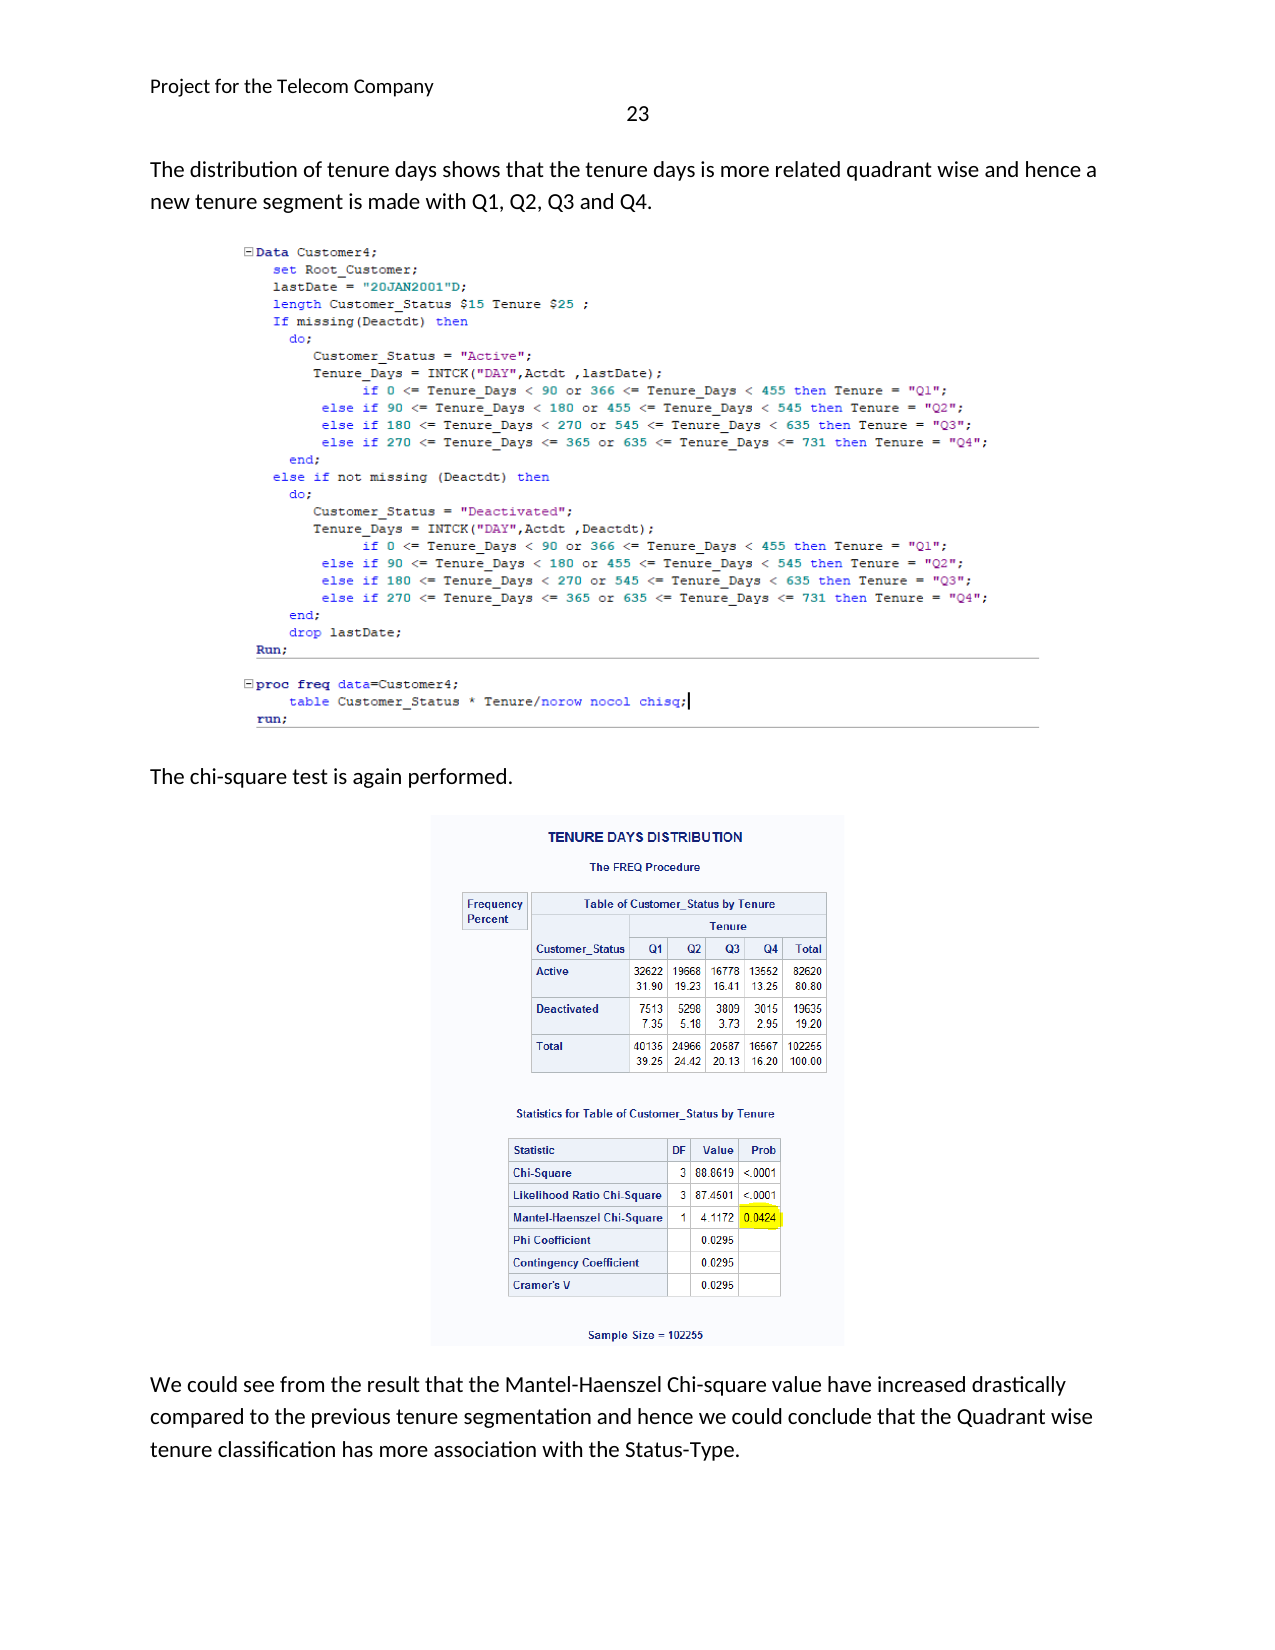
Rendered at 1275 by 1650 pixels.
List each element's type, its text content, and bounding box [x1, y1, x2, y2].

text We could see from the result that the Mantel-Haenszel Chi-square value have increased drastically compared to the previous tenure segmentation and hence we could conclude that the Quadrant wise tenure classification has more association with the Status-Type. [150, 1370, 1125, 1463]
text The distribution of tenure days shows that the tenure days is more related quadrant wise and hence a new tenure segment is made with Q1, Q2, Q3 and Q4. [150, 155, 1125, 215]
text The chi-square test is again performed. [150, 762, 1125, 790]
picture [430, 815, 845, 1346]
picture [235, 240, 1040, 737]
